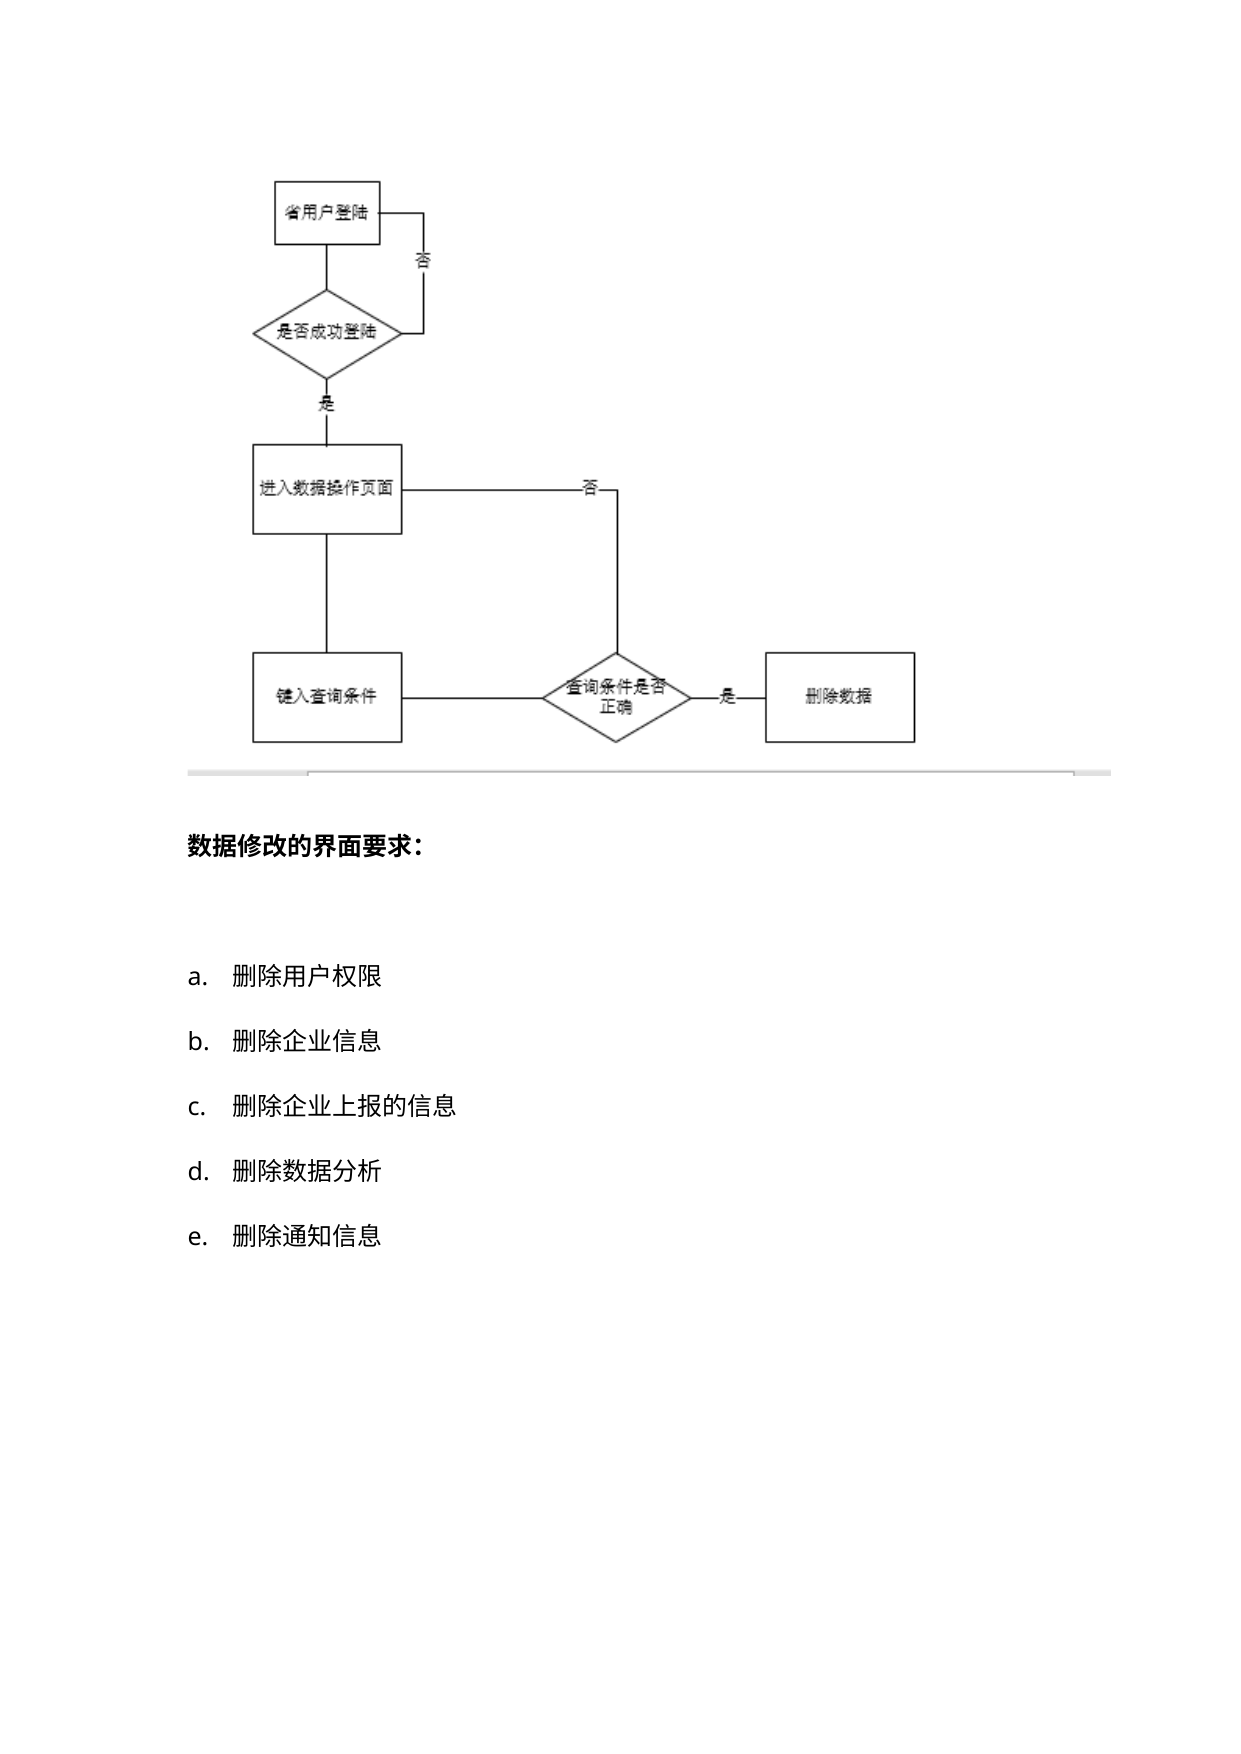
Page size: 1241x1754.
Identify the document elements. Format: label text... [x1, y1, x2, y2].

list 删除企业信息 [187, 1007, 1053, 1072]
list 删除数据分析 [187, 1137, 1053, 1202]
list 删除用户权限 [187, 942, 1053, 1007]
picture [187, 162, 1111, 776]
list 删除企业上报的信息 [187, 1072, 1053, 1137]
text 数据修改的界面要求： [187, 812, 1053, 877]
list 删除通知信息 [187, 1202, 1053, 1267]
